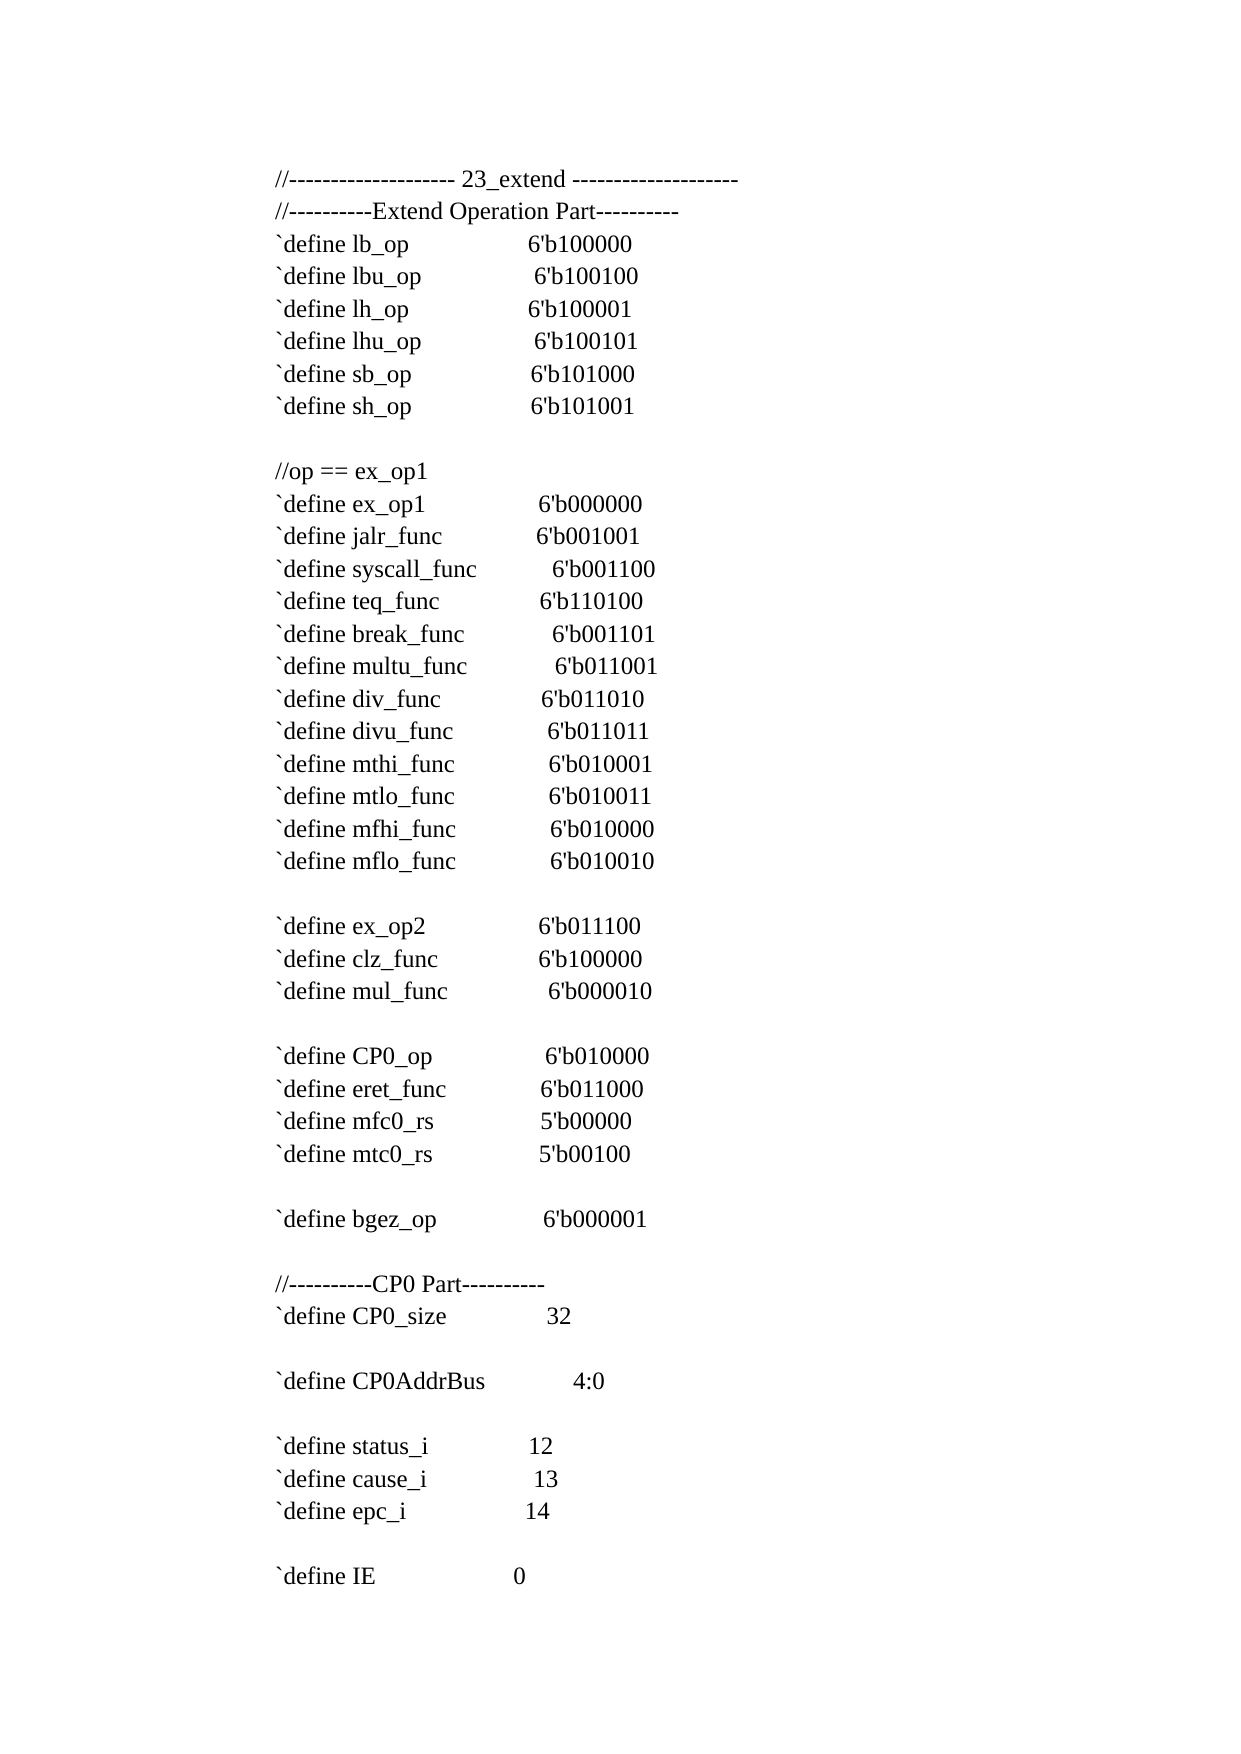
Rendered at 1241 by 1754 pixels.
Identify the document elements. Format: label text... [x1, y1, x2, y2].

list `define status_i 12 [225, 1429, 1053, 1462]
list `define CP0AddrBus 4:0 [225, 1364, 1053, 1397]
list `define clz_func 6'b100000 [225, 942, 1053, 974]
list `define break_func 6'b001101 [225, 617, 1053, 649]
list `define mflo_func 6'b010010 [225, 844, 1053, 877]
list `define mfc0_rs 5'b00000 [225, 1104, 1053, 1137]
list `define divu_func 6'b011011 [225, 714, 1053, 747]
list `define CP0_op 6'b010000 [225, 1039, 1053, 1072]
list `define IE 0 [225, 1559, 1053, 1592]
list `define mthi_func 6'b010001 [225, 747, 1053, 779]
list `define teq_func 6'b110100 [225, 584, 1053, 617]
list //----------Extend Operation Part---------- [225, 194, 1053, 227]
list `define lh_op 6'b100001 [225, 292, 1053, 324]
list `define CP0_size 32 [225, 1299, 1053, 1332]
list `define sb_op 6'b101000 [225, 357, 1053, 389]
list `define sh_op 6'b101001 [225, 389, 1053, 422]
list `define cause_i 13 [225, 1462, 1053, 1494]
list //-------------------- 23_extend -------------------- [225, 162, 1053, 194]
list `define jalr_func 6'b001001 [225, 519, 1053, 552]
list `define mtlo_func 6'b010011 [225, 779, 1053, 812]
list `define div_func 6'b011010 [225, 682, 1053, 714]
list `define bgez_op 6'b000001 [225, 1202, 1053, 1234]
list `define lbu_op 6'b100100 [225, 259, 1053, 292]
list `define mul_func 6'b000010 [225, 974, 1053, 1007]
list //op == ex_op1 [225, 454, 1053, 487]
list `define mtc0_rs 5'b00100 [225, 1137, 1053, 1169]
list `define mfhi_func 6'b010000 [225, 812, 1053, 844]
list //----------CP0 Part---------- [225, 1267, 1053, 1299]
list `define lhu_op 6'b100101 [225, 324, 1053, 357]
list `define epc_i 14 [225, 1494, 1053, 1527]
list `define ex_op2 6'b011100 [225, 909, 1053, 942]
list `define lb_op 6'b100000 [225, 227, 1053, 259]
list `define ex_op1 6'b000000 [225, 487, 1053, 519]
list `define multu_func 6'b011001 [225, 649, 1053, 682]
list `define syscall_func 6'b001100 [225, 552, 1053, 584]
list `define eret_func 6'b011000 [225, 1072, 1053, 1104]
